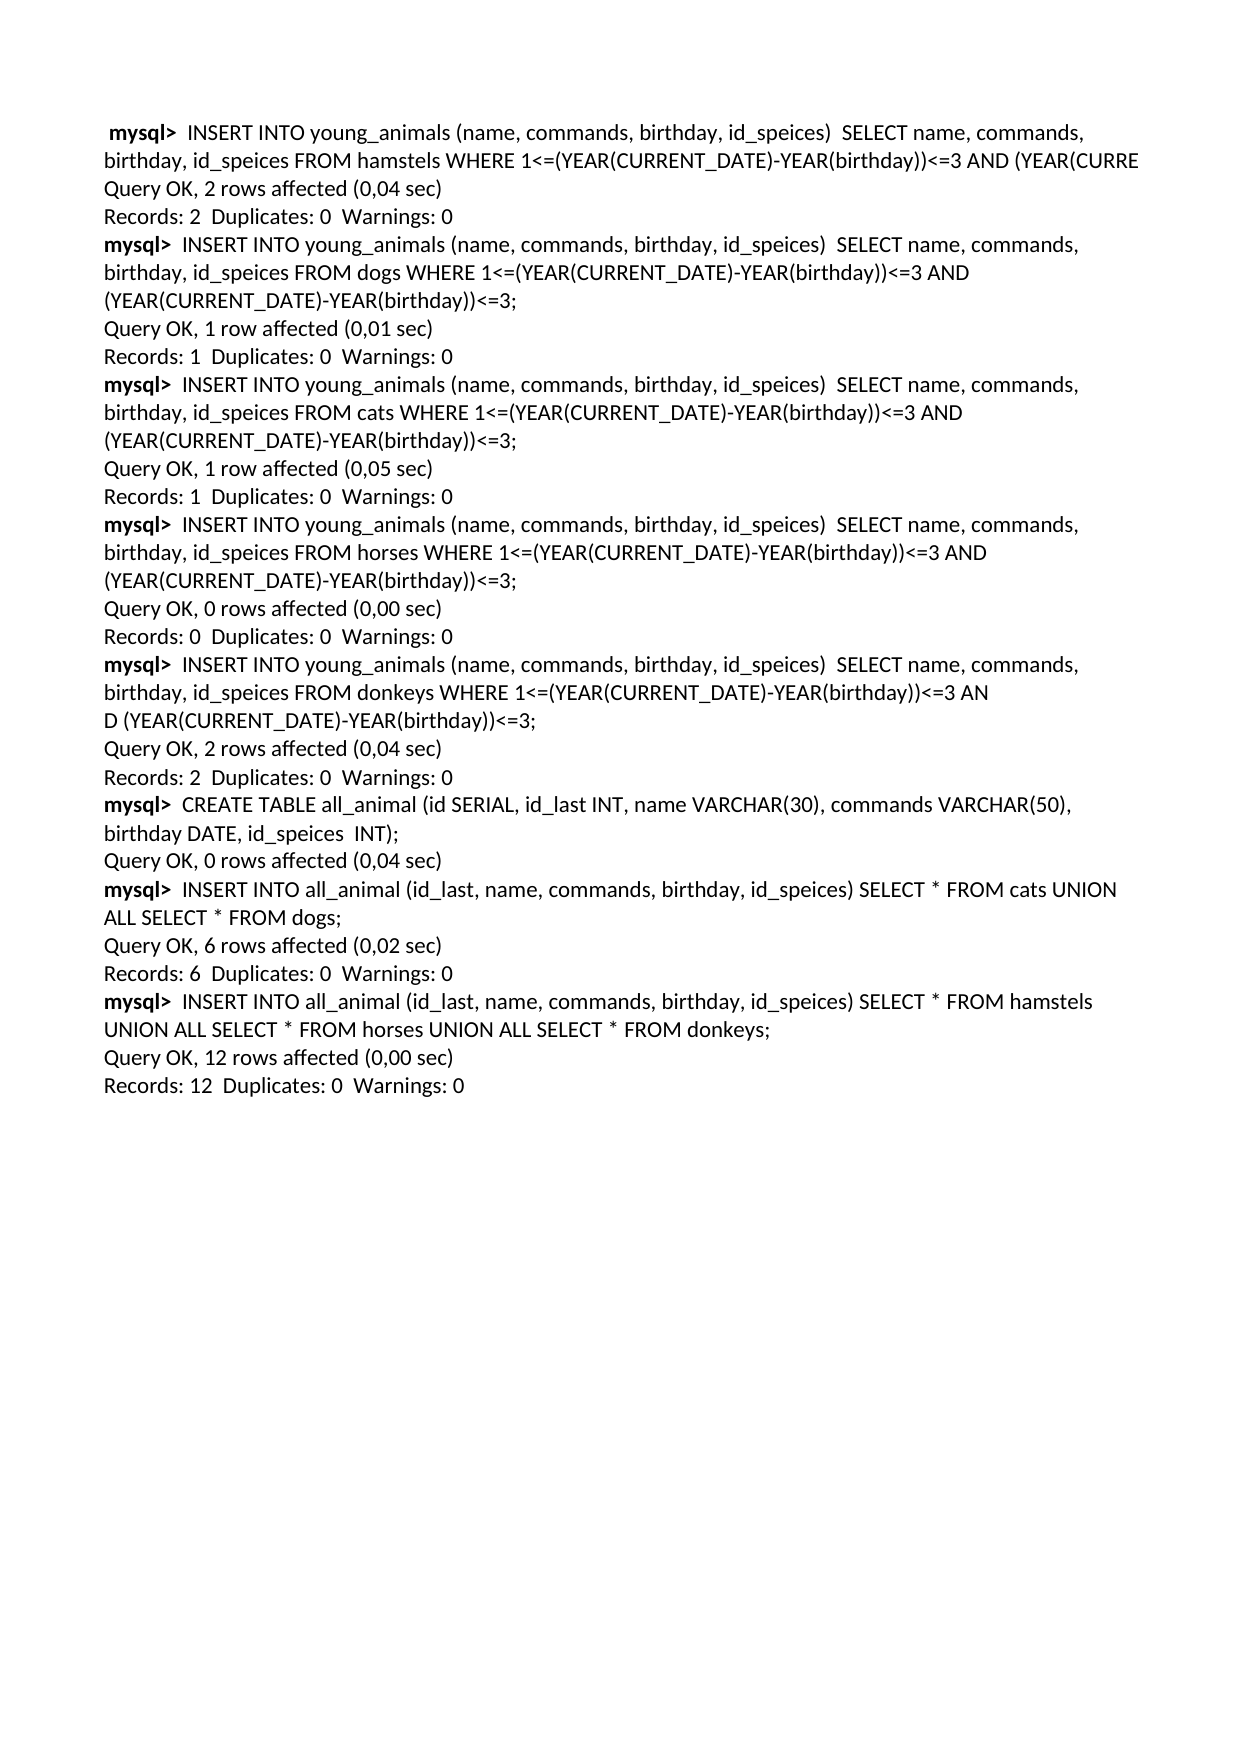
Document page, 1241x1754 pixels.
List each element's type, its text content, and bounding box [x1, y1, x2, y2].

text mysql> INSERT INTO all_animal (id_last, name, commands, birthday, id_speices) SELECT * FROM hamstels UNION ALL SELECT * FROM horses UNION ALL SELECT * FROM donkeys; Query OK, 12 rows affected (0,00 sec) Records: 12 Duplicates: 0 Warnings: 0 [103, 987, 1152, 1127]
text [103, 118, 1152, 987]
